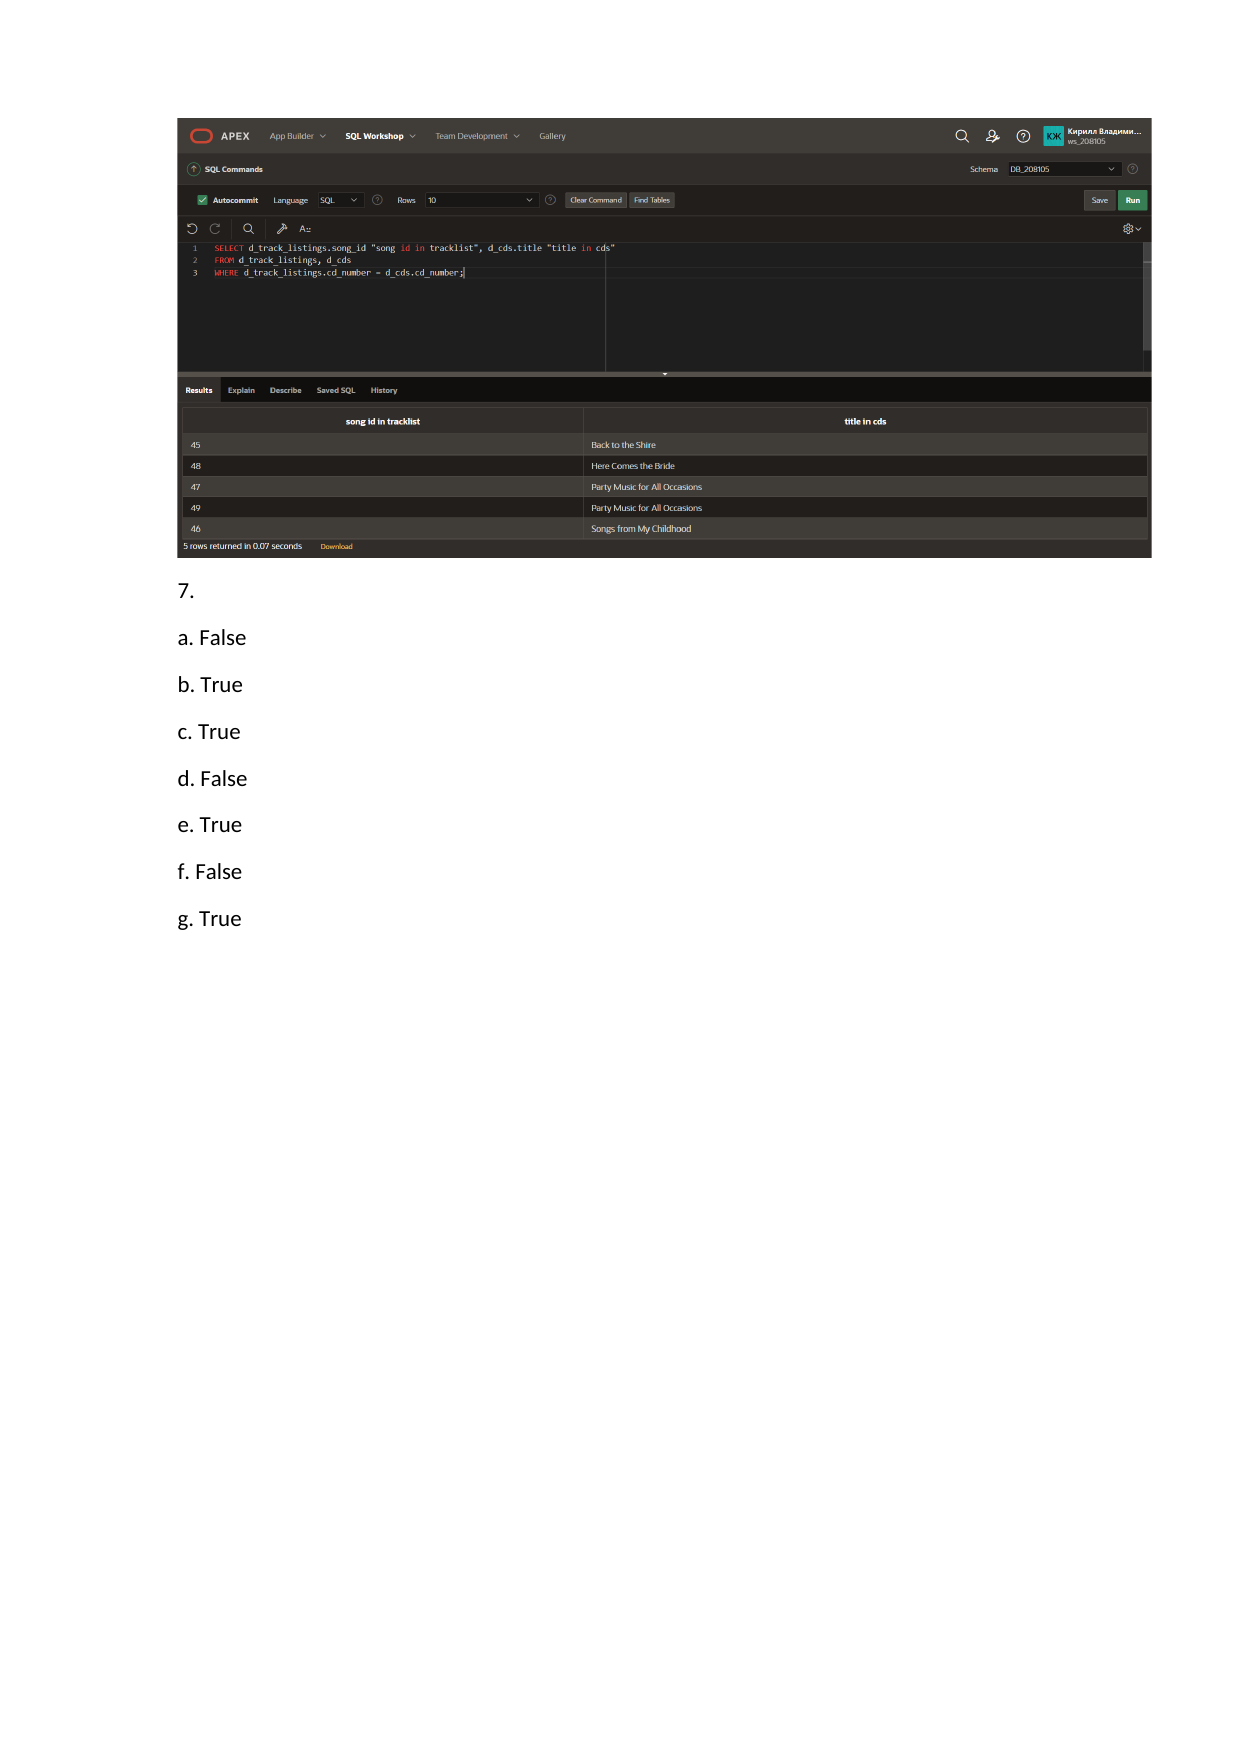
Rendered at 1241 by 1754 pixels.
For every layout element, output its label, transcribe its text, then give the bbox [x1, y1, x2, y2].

text d. False [177, 764, 1152, 792]
text g. True [177, 904, 1152, 932]
text 7. [177, 576, 1152, 604]
text e. True [177, 811, 1152, 839]
picture [177, 118, 1152, 558]
text c. True [177, 717, 1152, 745]
text f. False [177, 857, 1152, 886]
text a. False [177, 623, 1152, 651]
text b. True [177, 670, 1152, 698]
